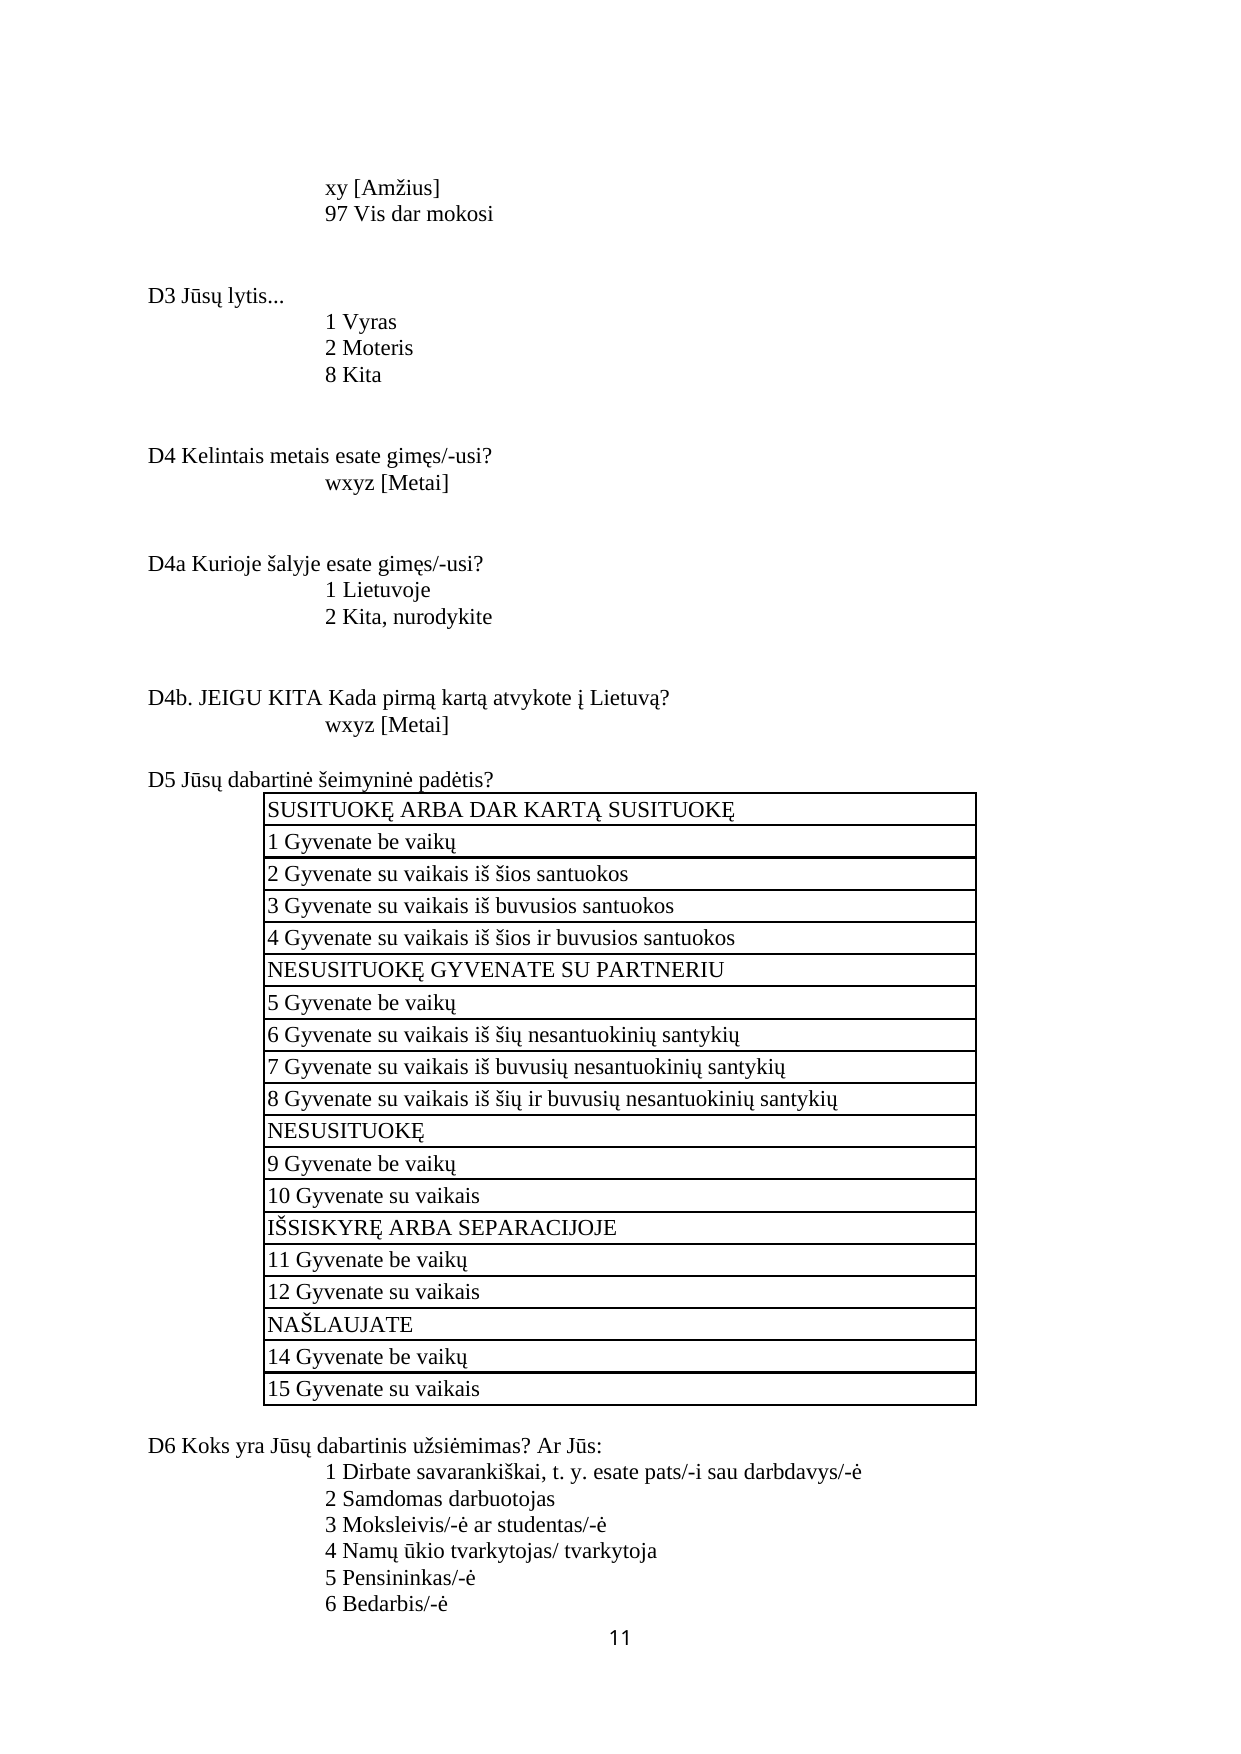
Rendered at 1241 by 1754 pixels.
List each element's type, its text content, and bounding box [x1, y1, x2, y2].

text wxyz [Metai] [148, 469, 1093, 495]
text 1 Lietuvoje [148, 576, 1093, 603]
text D4a Kurioje šalyje esate gimęs/-usi? [148, 550, 1093, 576]
text 4 Namų ūkio tvarkytojas/ tvarkytoja [148, 1537, 1093, 1564]
text 2 Samdomas darbuotojas [148, 1485, 1093, 1511]
text 1 Dirbate savarankiškai, t. y. esate pats/-i sau darbdavys/-ė [148, 1458, 1093, 1485]
table_cell 2 Gyvenate su vaikais iš šios santuokos [265, 859, 975, 889]
text 97 Vis dar mokosi [148, 200, 1093, 227]
text 8 Kita [148, 361, 1093, 387]
text D6 Koks yra Jūsų dabartinis užsiėmimas? Ar Jūs: [148, 1432, 1093, 1458]
table_cell 12 Gyvenate su vaikais [265, 1277, 975, 1307]
text D3 Jūsų lytis... [148, 282, 1093, 308]
table_cell 15 Gyvenate su vaikais [265, 1374, 975, 1404]
table_header SUSITUOKĘ ARBA DAR KARTĄ SUSITUOKĘ [265, 794, 975, 824]
text D4b. Jeigu KITA Kada pirmą kartą atvykote į Lietuvą? [148, 684, 1093, 711]
table_cell NESUSITUOKĘ GYVENATE SU PARTNERIU [265, 955, 975, 985]
text wxyz [Metai] [148, 711, 1093, 737]
text 1 Vyras [148, 308, 1093, 334]
table_cell 5 Gyvenate be vaikų [265, 987, 975, 1017]
table_cell 3 Gyvenate su vaikais iš buvusios santuokos [265, 891, 975, 921]
text 2 Kita, nurodykite [325, 603, 1093, 658]
table_cell 11 Gyvenate be vaikų [265, 1245, 975, 1275]
table_cell 8 Gyvenate su vaikais iš šių ir buvusių nesantuokinių santykių [265, 1084, 975, 1114]
text 5 Pensininkas/-ė [148, 1564, 1093, 1590]
table_cell 6 Gyvenate su vaikais iš šių nesantuokinių santykių [265, 1020, 975, 1049]
table_cell 7 Gyvenate su vaikais iš buvusių nesantuokinių santykių [265, 1052, 975, 1082]
table_cell IŠSISKYRĘ ARBA SEPARACIJOJE [265, 1213, 975, 1243]
text D5 Jūsų dabartinė šeimyninė padėtis? [148, 766, 1093, 792]
table_cell 10 Gyvenate su vaikais [265, 1180, 975, 1211]
text 6 Bedarbis/-ė [148, 1590, 1093, 1617]
table_cell NESUSITUOKĘ [265, 1116, 975, 1146]
text D4 Kelintais metais esate gimęs/-usi? [148, 442, 1093, 469]
text 2 Moteris [148, 334, 1093, 361]
text 3 Moksleivis/-ė ar studentas/-ė [148, 1511, 1093, 1537]
table_cell 1 Gyvenate be vaikų [265, 826, 975, 856]
table_cell NAŠLAUJATE [265, 1309, 975, 1339]
table_cell 9 Gyvenate be vaikų [265, 1148, 975, 1178]
table_cell 4 Gyvenate su vaikais iš šios ir buvusios santuokos [265, 923, 975, 953]
text xy [Amžius] [148, 174, 1093, 200]
table_cell 14 Gyvenate be vaikų [265, 1341, 975, 1371]
